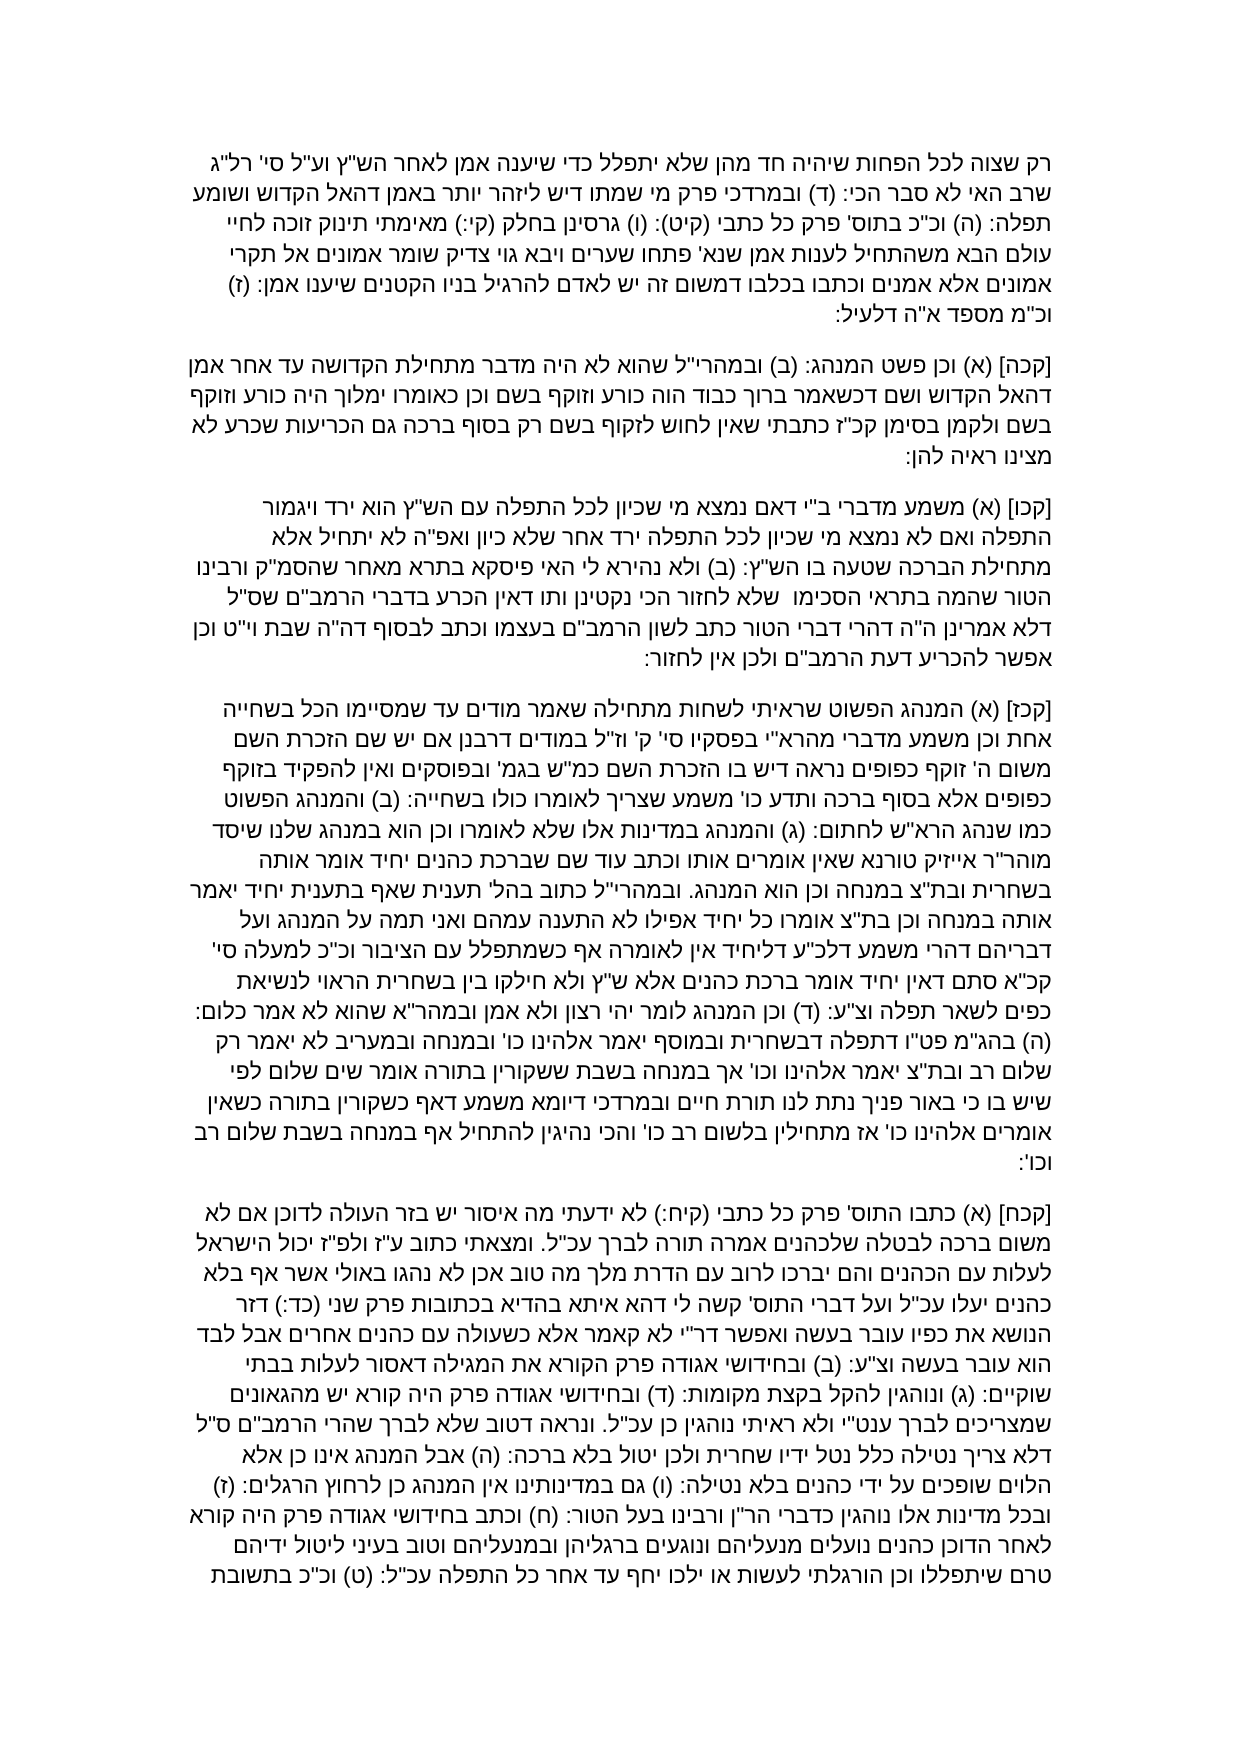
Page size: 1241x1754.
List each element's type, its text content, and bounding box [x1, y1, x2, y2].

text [187, 1200, 1053, 1589]
text [קכה] (א) וכן פשט המנהג: (ב) ובמהרי"ל שהוא לא היה מדבר מתחילת הקדושה עד אחר אמן דהאל הקדוש ושם דכשאמר ברוך כבוד הוה כורע וזוקף בשם וכן כאומרו ימלוך היה כורע וזוקף בשם ולקמן בסימן קכ"ז כתבתי שאין לחוש לזקוף בשם רק בסוף ברכה גם הכריעות שכרע לא מצינו ראיה להן: [187, 352, 1053, 469]
text [קכו] (א) משמע מדברי ב"י דאם נמצא מי שכיון לכל התפלה עם הש"ץ הוא ירד ויגמור התפלה ואם לא נמצא מי שכיון לכל התפלה ירד אחר שלא כיון ואפ"ה לא יתחיל אלא מתחילת הברכה שטעה בו הש"ץ: (ב) ולא נהירא לי האי פיסקא בתרא מאחר שהסמ"ק ורבינו הטור שהמה בתראי הסכימו שלא לחזור הכי נקטינן ותו דאין הכרע בדברי הרמב"ם שס"ל דלא אמרינן ה"ה דהרי דברי הטור כתב לשון הרמב"ם בעצמו וכתב לבסוף דה"ה שבת וי"ט וכן אפשר להכריע דעת הרמב"ם ולכן אין לחזור: [187, 494, 1053, 671]
text [קכז] (א) המנהג הפשוט שראיתי לשחות מתחילה שאמר מודים עד שמסיימו הכל בשחייה אחת וכן משמע מדברי מהרא"י בפסקיו סי' ק' וז"ל במודים דרבנן אם יש שם הזכרת השם משום ה' זוקף כפופים נראה דיש בו הזכרת השם כמ"ש בגמ' ובפוסקים ואין להפקיד בזוקף כפופים אלא בסוף ברכה ותדע כו' משמע שצריך לאומרו כולו בשחייה: (ב) והמנהג הפשוט כמו שנהג הרא"ש לחתום: (ג) והמנהג במדינות אלו שלא לאומרו וכן הוא במנהג שלנו שיסד מוהר"ר אייזיק טורנא שאין אומרים אותו וכתב עוד שם שברכת כהנים יחיד אומר אותה בשחרית ובת"צ במנחה וכן הוא המנהג. ובמהרי"ל כתוב בהל' תענית שאף בתענית יחיד יאמר אותה במנחה וכן בת"צ אומרו כל יחיד אפילו לא התענה עמהם ואני תמה על המנהג ועל דבריהם דהרי משמע דלכ"ע דליחיד אין לאומרה אף כשמתפלל עם הציבור וכ"כ למעלה סי' קכ"א סתם דאין יחיד אומר ברכת כהנים אלא ש"ץ ולא חילקו בין בשחרית הראוי לנשיאת כפים לשאר תפלה וצ"ע: (ד) וכן המנהג לומר יהי רצון ולא אמן ובמהר"א שהוא לא אמר כלום: (ה) בהג"מ פט"ו דתפלה דבשחרית ובמוסף יאמר אלהינו כו' ובמנחה ובמעריב לא יאמר רק שלום רב ובת"צ יאמר אלהינו וכו' אך במנחה בשבת ששקורין בתורה אומר שים שלום לפי שיש בו כי באור פניך נתת לנו תורת חיים ובמרדכי דיומא משמע דאף כשקורין בתורה כשאין אומרים אלהינו כו' אז מתחילין בלשום רב כו' והכי נהיגין להתחיל אף במנחה בשבת שלום רב וכו': [187, 696, 1053, 1175]
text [187, 150, 1053, 327]
